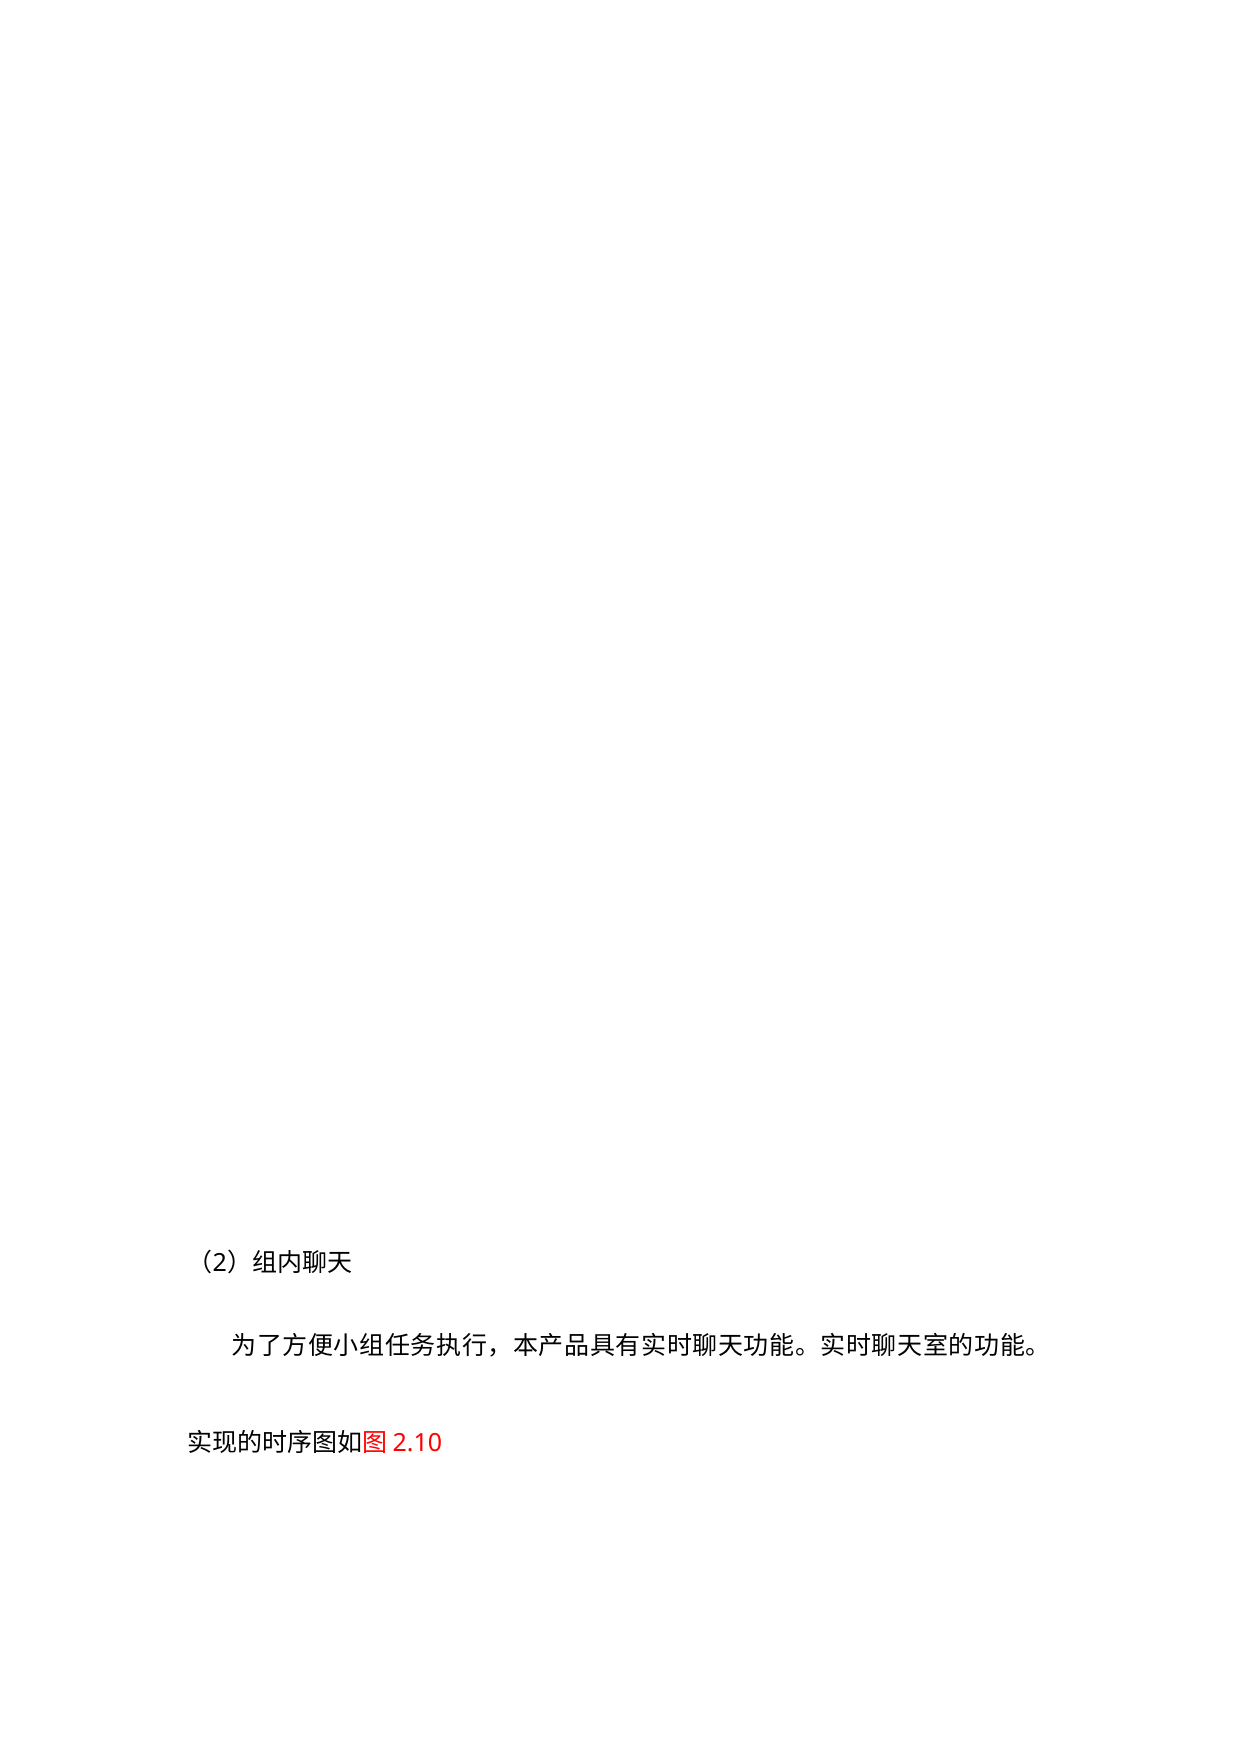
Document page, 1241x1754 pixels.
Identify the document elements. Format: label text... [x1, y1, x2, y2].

text 为了方便小组任务执行，本产品具有实时聊天功能。实时聊天室的功能。实现的时序图如图2.10 [187, 1311, 1053, 1473]
list 组内聊天 [187, 1228, 1053, 1293]
